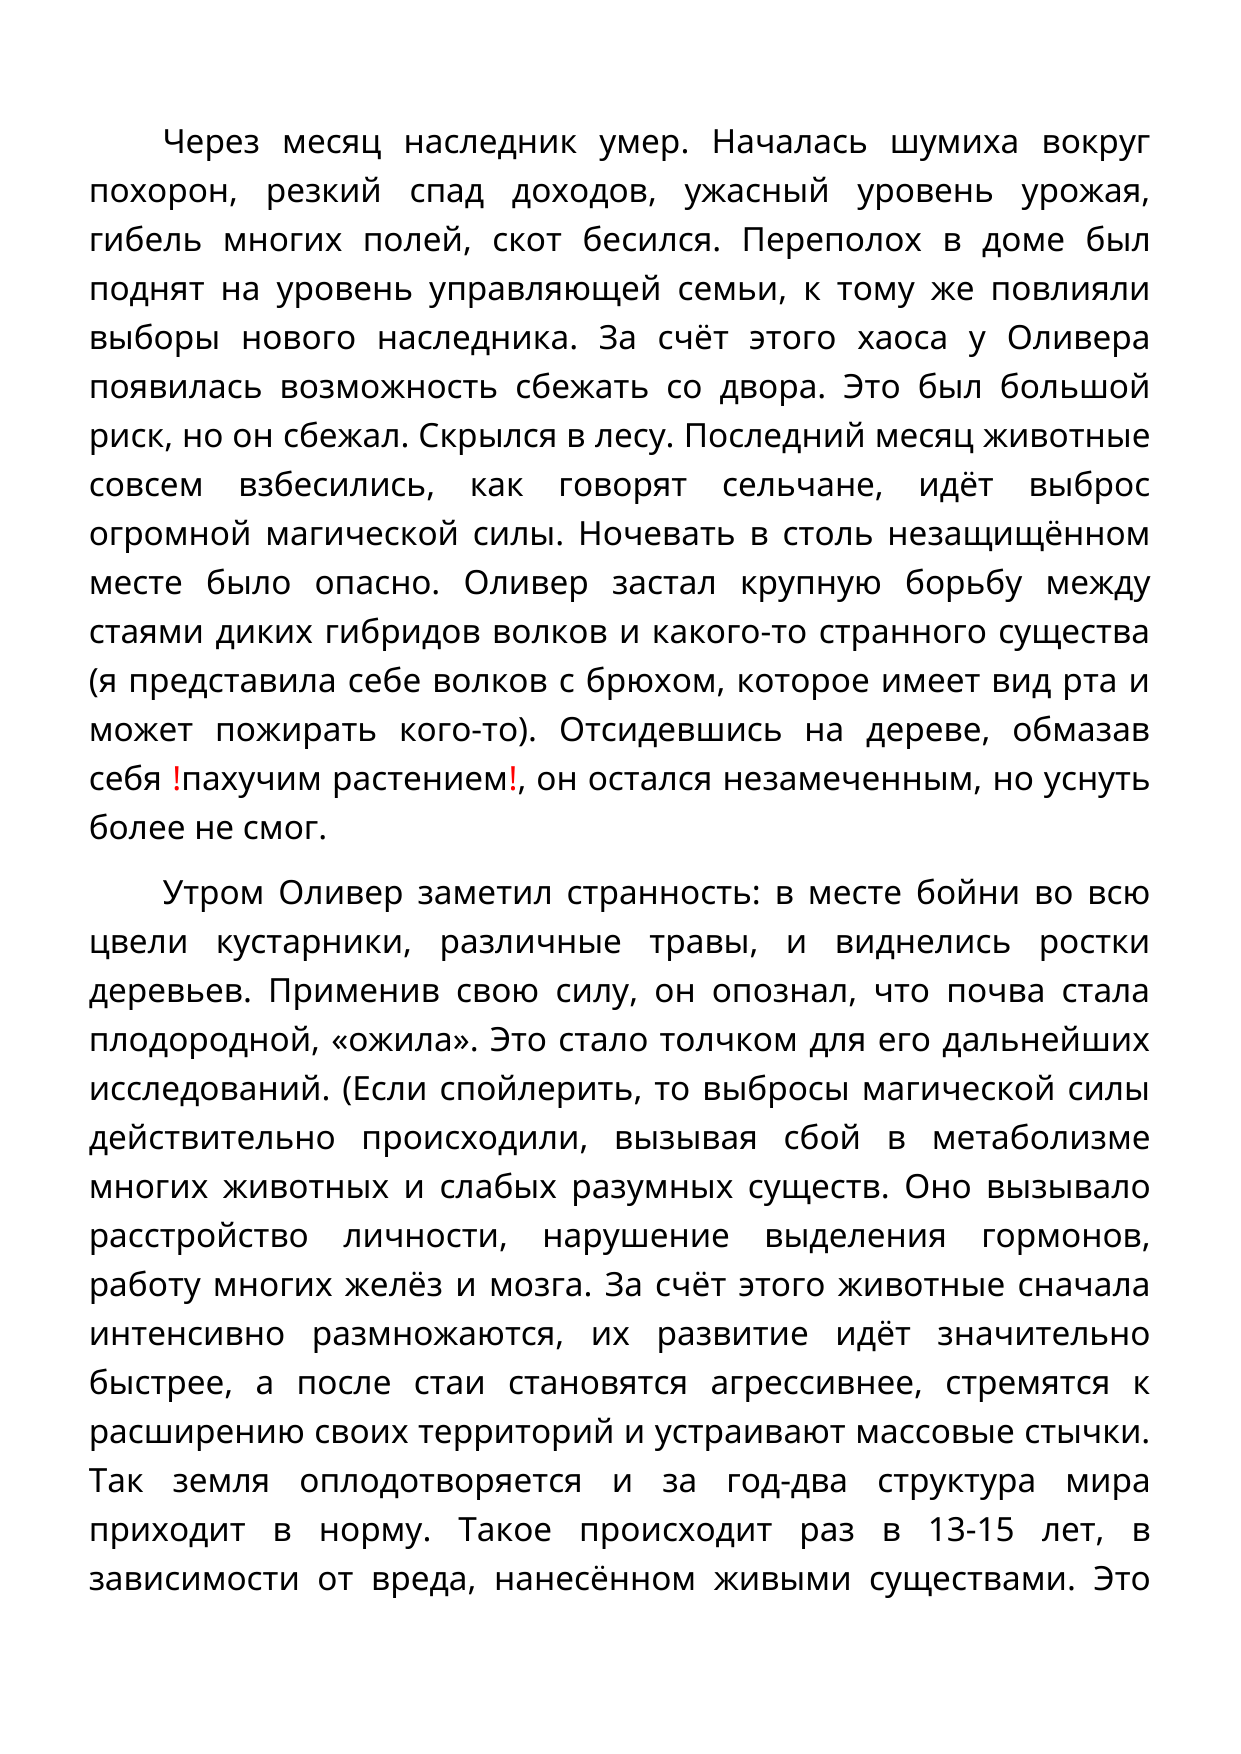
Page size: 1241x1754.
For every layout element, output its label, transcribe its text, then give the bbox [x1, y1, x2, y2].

text Через месяц наследник умер. Началась шумиха вокруг похорон, резкий спад доходов, ужасный уровень урожая, гибель многих полей, скот бесился. Переполох в доме был поднят на уровень управляющей семьи, к тому же повлияли выборы нового наследника. За счёт этого хаоса у Оливера появилась возможность сбежать со двора. Это был большой риск, но он сбежал. Скрылся в лесу. Последний месяц животные совсем взбесились, как говорят сельчане, идёт выброс огромной магической силы. Ночевать в столь незащищённом месте было опасно. Оливер застал крупную борьбу между стаями диких гибридов волков и какого-то странного существа (я представила себе волков с брюхом, которое имеет вид рта и может пожирать кого-то). Отсидевшись на дереве, обмазав себя !пахучим растением!, он остался незамеченным, но уснуть более не смог. [88, 118, 1152, 849]
